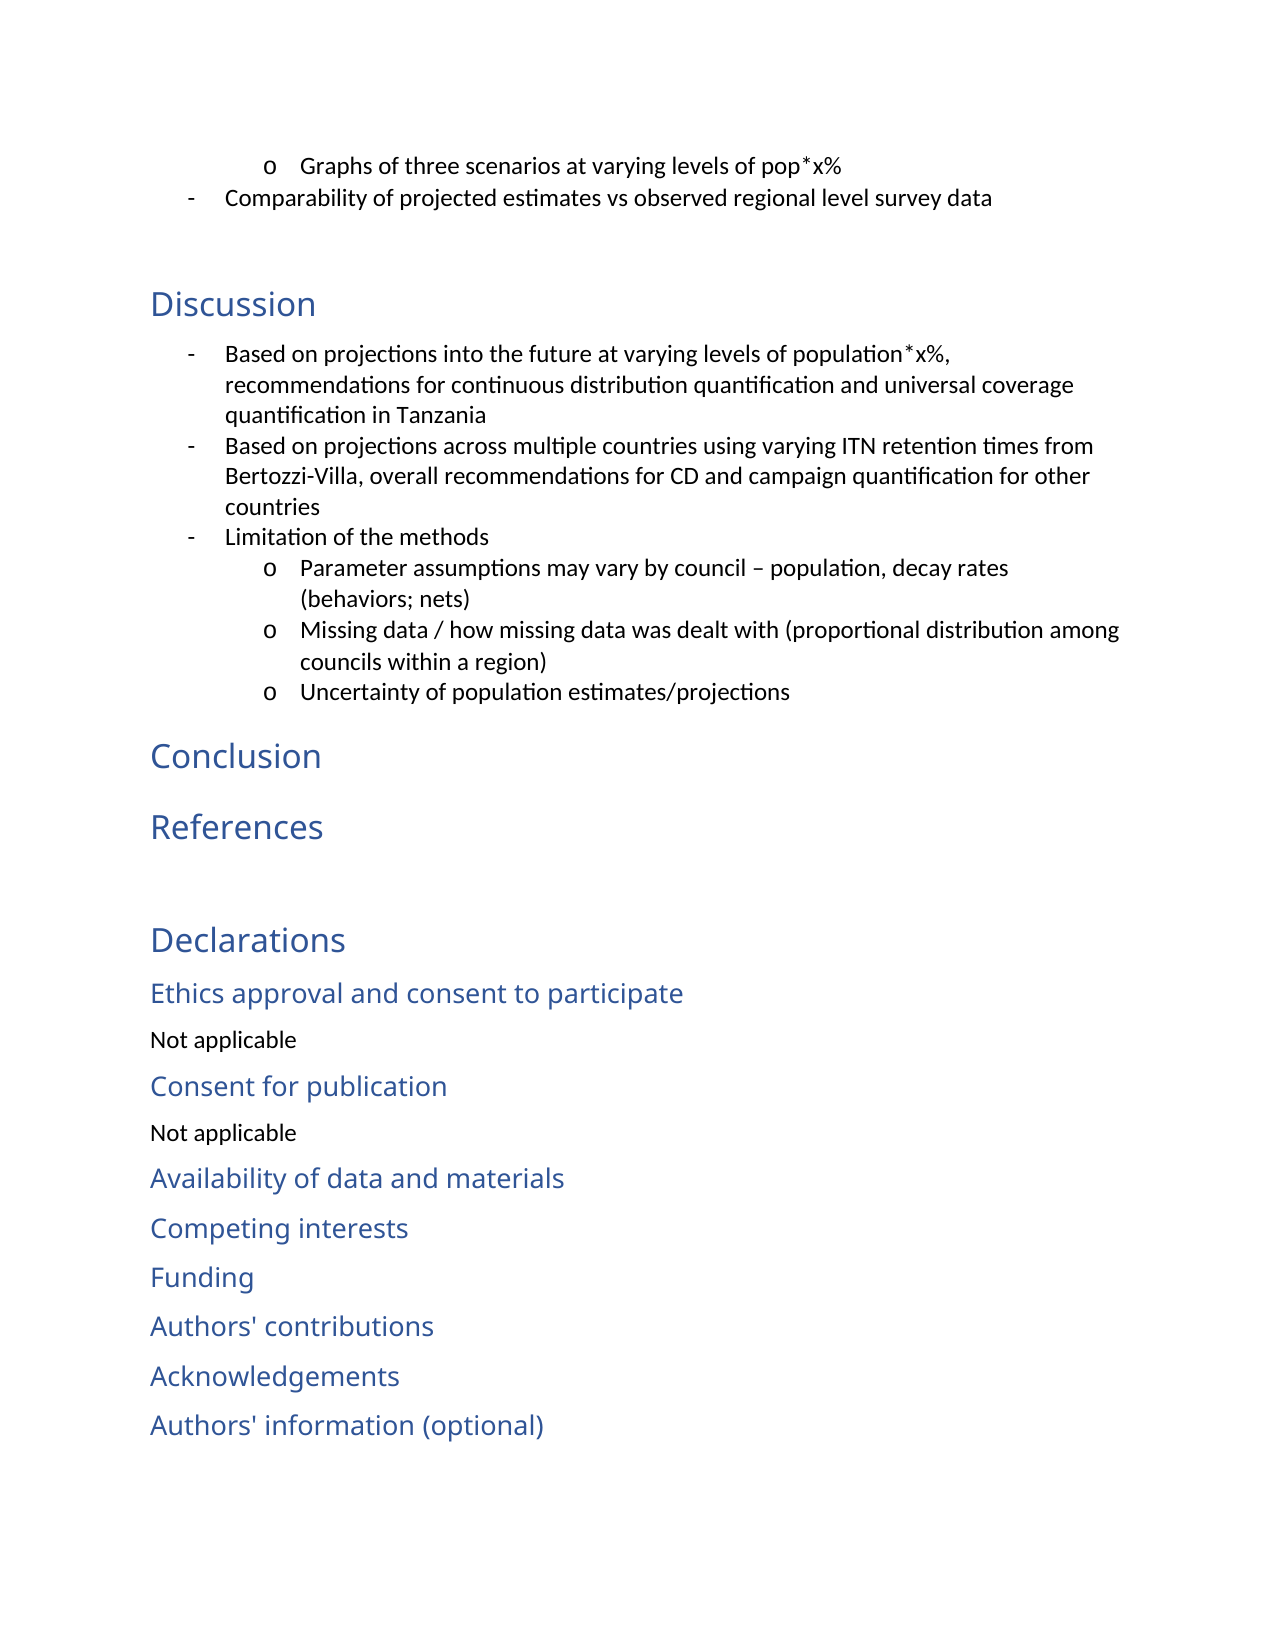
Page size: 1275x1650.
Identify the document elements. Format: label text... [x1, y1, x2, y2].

subtitle Discussion [150, 280, 1125, 326]
subtitle Funding [150, 1258, 1125, 1295]
list Limitation of the methods [187, 521, 1125, 552]
list Based on projections across multiple countries using varying ITN retention times from Bertozzi-Villa, overall recommendations for CD and campaign quantification for other countries [187, 430, 1125, 521]
list Comparability of projected estimates vs observed regional level survey data [187, 182, 1125, 212]
list Graphs of three scenarios at varying levels of pop*x% [262, 150, 1125, 182]
subtitle Availability of data and materials [150, 1160, 1125, 1197]
subtitle Ethics approval and consent to participate [150, 975, 1125, 1012]
list Parameter assumptions may vary by council – population, decay rates (behaviors; nets) [262, 552, 1125, 614]
subtitle Acknowledgements [150, 1357, 1125, 1394]
text Not applicable [150, 1024, 1125, 1055]
text Not applicable [150, 1117, 1125, 1147]
subtitle Authors' information (optional) [150, 1407, 1125, 1443]
subtitle Consent for publication [150, 1067, 1125, 1104]
list Missing data / how missing data was dealt with (proportional distribution among councils within a region) [262, 614, 1125, 676]
subtitle Conclusion [150, 733, 1125, 779]
subtitle Competing interests [150, 1209, 1125, 1246]
list Uncertainty of population estimates/projections [262, 676, 1125, 708]
list Based on projections into the future at varying levels of population*x%, recommendations for continuous distribution quantification and universal coverage quantification in Tanzania [187, 338, 1125, 430]
subtitle Authors' contributions [150, 1308, 1125, 1345]
subtitle Declarations [150, 917, 1125, 962]
subtitle References [150, 804, 1125, 849]
